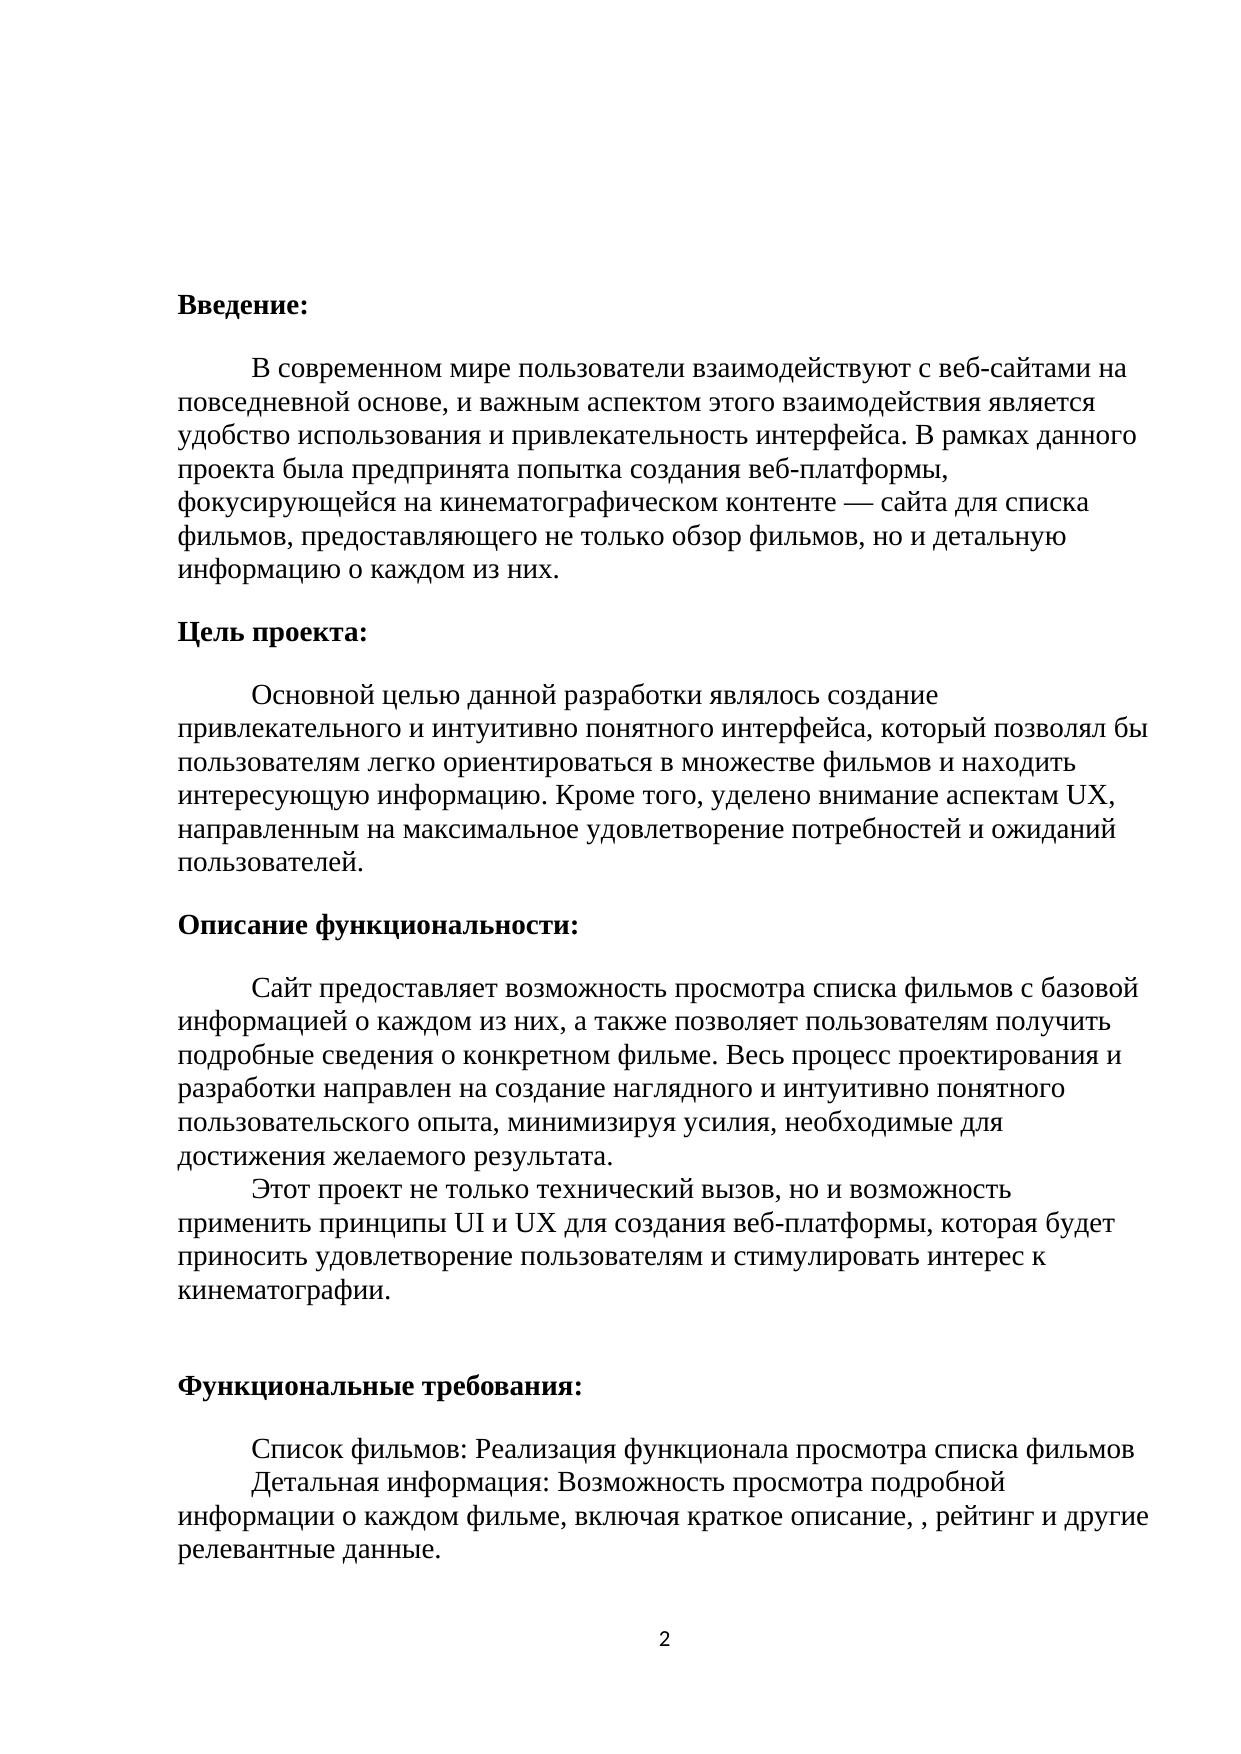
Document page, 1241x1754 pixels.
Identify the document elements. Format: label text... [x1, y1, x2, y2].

subtitle Функциональные требования: [177, 1368, 1152, 1402]
text В современном мире пользователи взаимодействуют с веб-сайтами на повседневной основе, и важным аспектом этого взаимодействия является удобство использования и привлекательность интерфейса. В рамках данного проекта была предпринята попытка создания веб-платформы, фокусирующейся на кинематографическом контенте — сайта для списка фильмов, предоставляющего не только обзор фильмов, но и детальную информацию о каждом из них. [177, 350, 1152, 585]
text Сайт предоставляет возможность просмотра списка фильмов с базовой информацией о каждом из них, а также позволяет пользователям получить подробные сведения о конкретном фильме. Весь процесс проектирования и разработки направлен на создание наглядного и интуитивно понятного пользовательского опыта, минимизируя усилия, необходимые для достижения желаемого результата. [177, 970, 1152, 1171]
text Список фильмов: Реализация функционала просмотра списка фильмов [177, 1431, 1152, 1464]
text Детальная информация: Возможность просмотра подробной информации о каждом фильме, включая краткое описание, , рейтинг и другие релевантные данные. [177, 1464, 1152, 1565]
text Основной целью данной разработки являлось создание привлекательного и интуитивно понятного интерфейса, который позволял бы пользователям легко ориентироваться в множестве фильмов и находить интересующую информацию. Кроме того, уделено внимание аспектам UX, направленным на максимальное удовлетворение потребностей и ожиданий пользователей. [177, 677, 1152, 878]
subtitle Описание функциональности: [177, 907, 1152, 941]
text Этот проект не только технический вызов, но и возможность применить принципы UI и UX для создания веб-платформы, которая будет приносить удовлетворение пользователям и стимулировать интерес к кинематографии. [177, 1171, 1152, 1305]
subtitle Цель проекта: [177, 614, 1152, 648]
subtitle Введение: [177, 287, 1152, 321]
